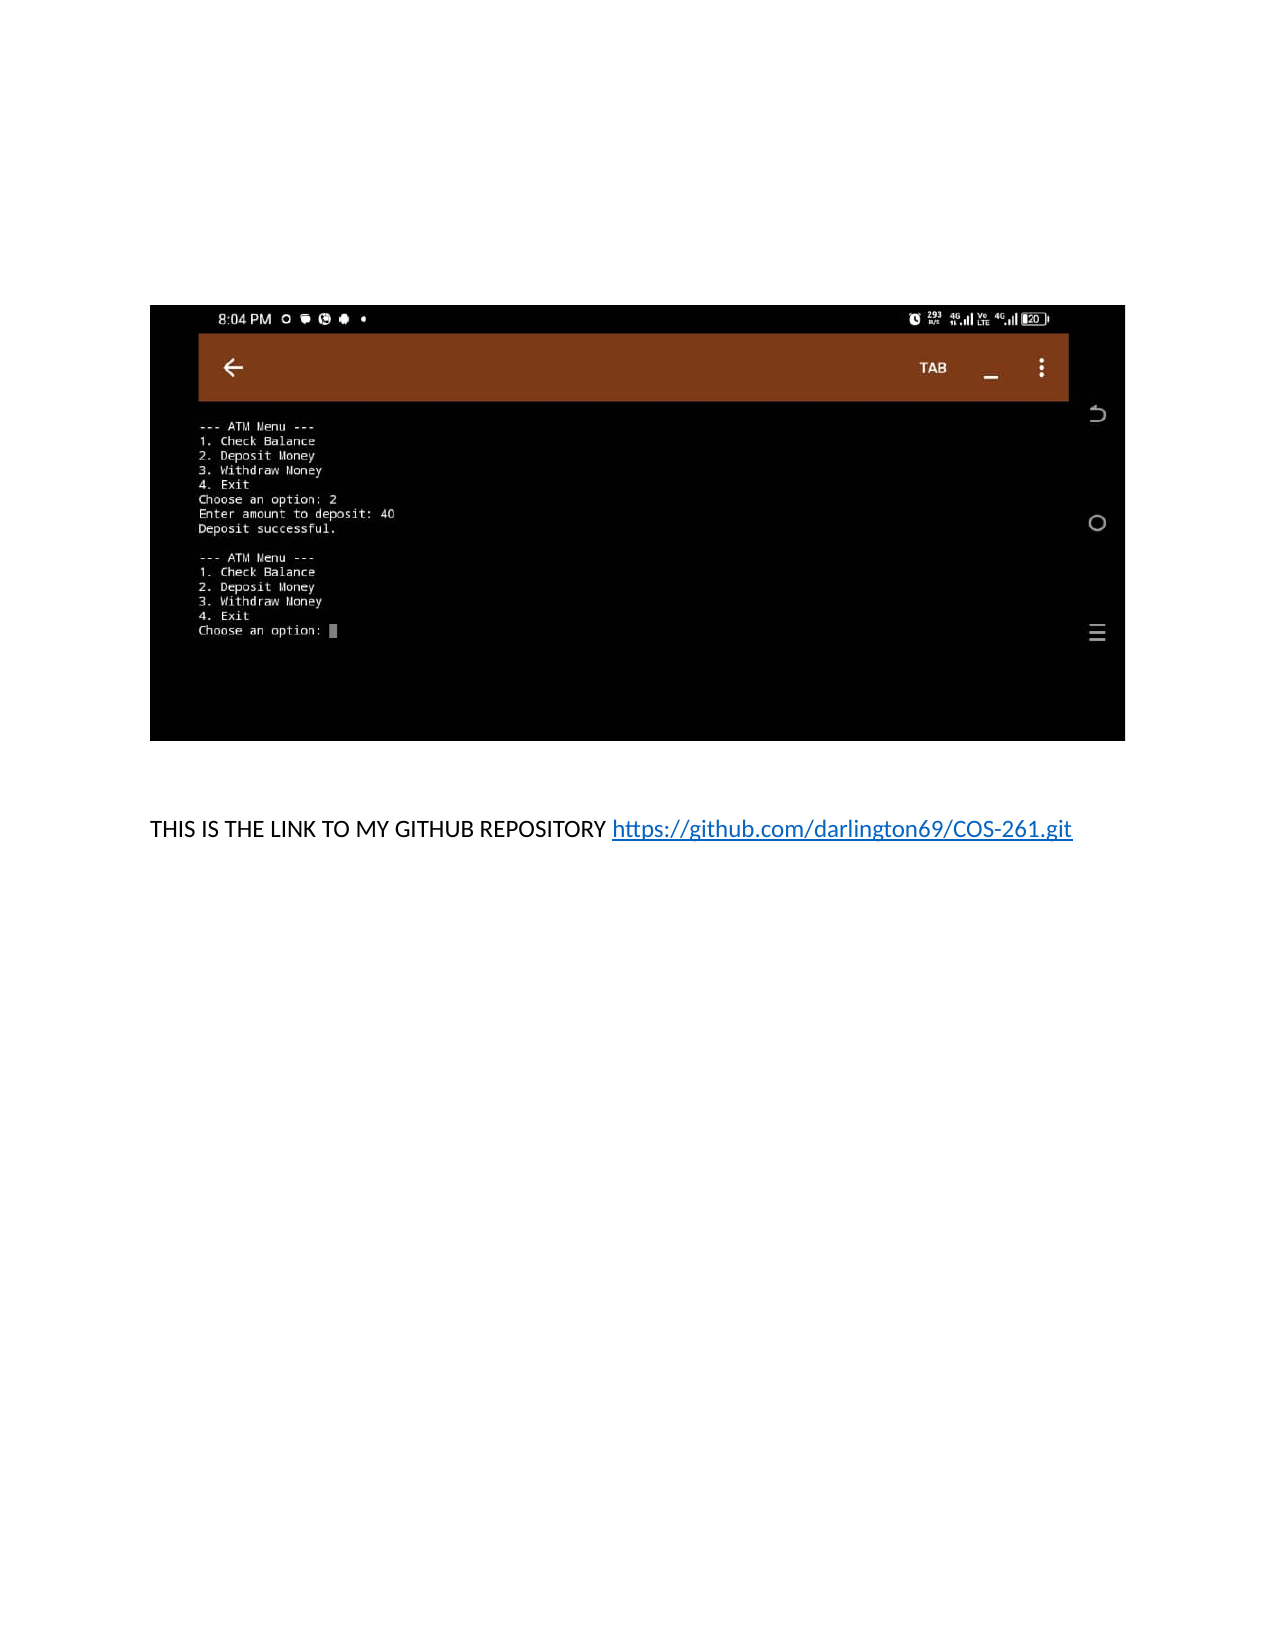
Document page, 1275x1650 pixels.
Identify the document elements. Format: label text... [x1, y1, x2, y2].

picture [150, 305, 1125, 741]
text THIS IS THE LINK TO MY GITHUB REPOSITORY https://github.com/darlington69/COS-261.git [150, 813, 1125, 843]
